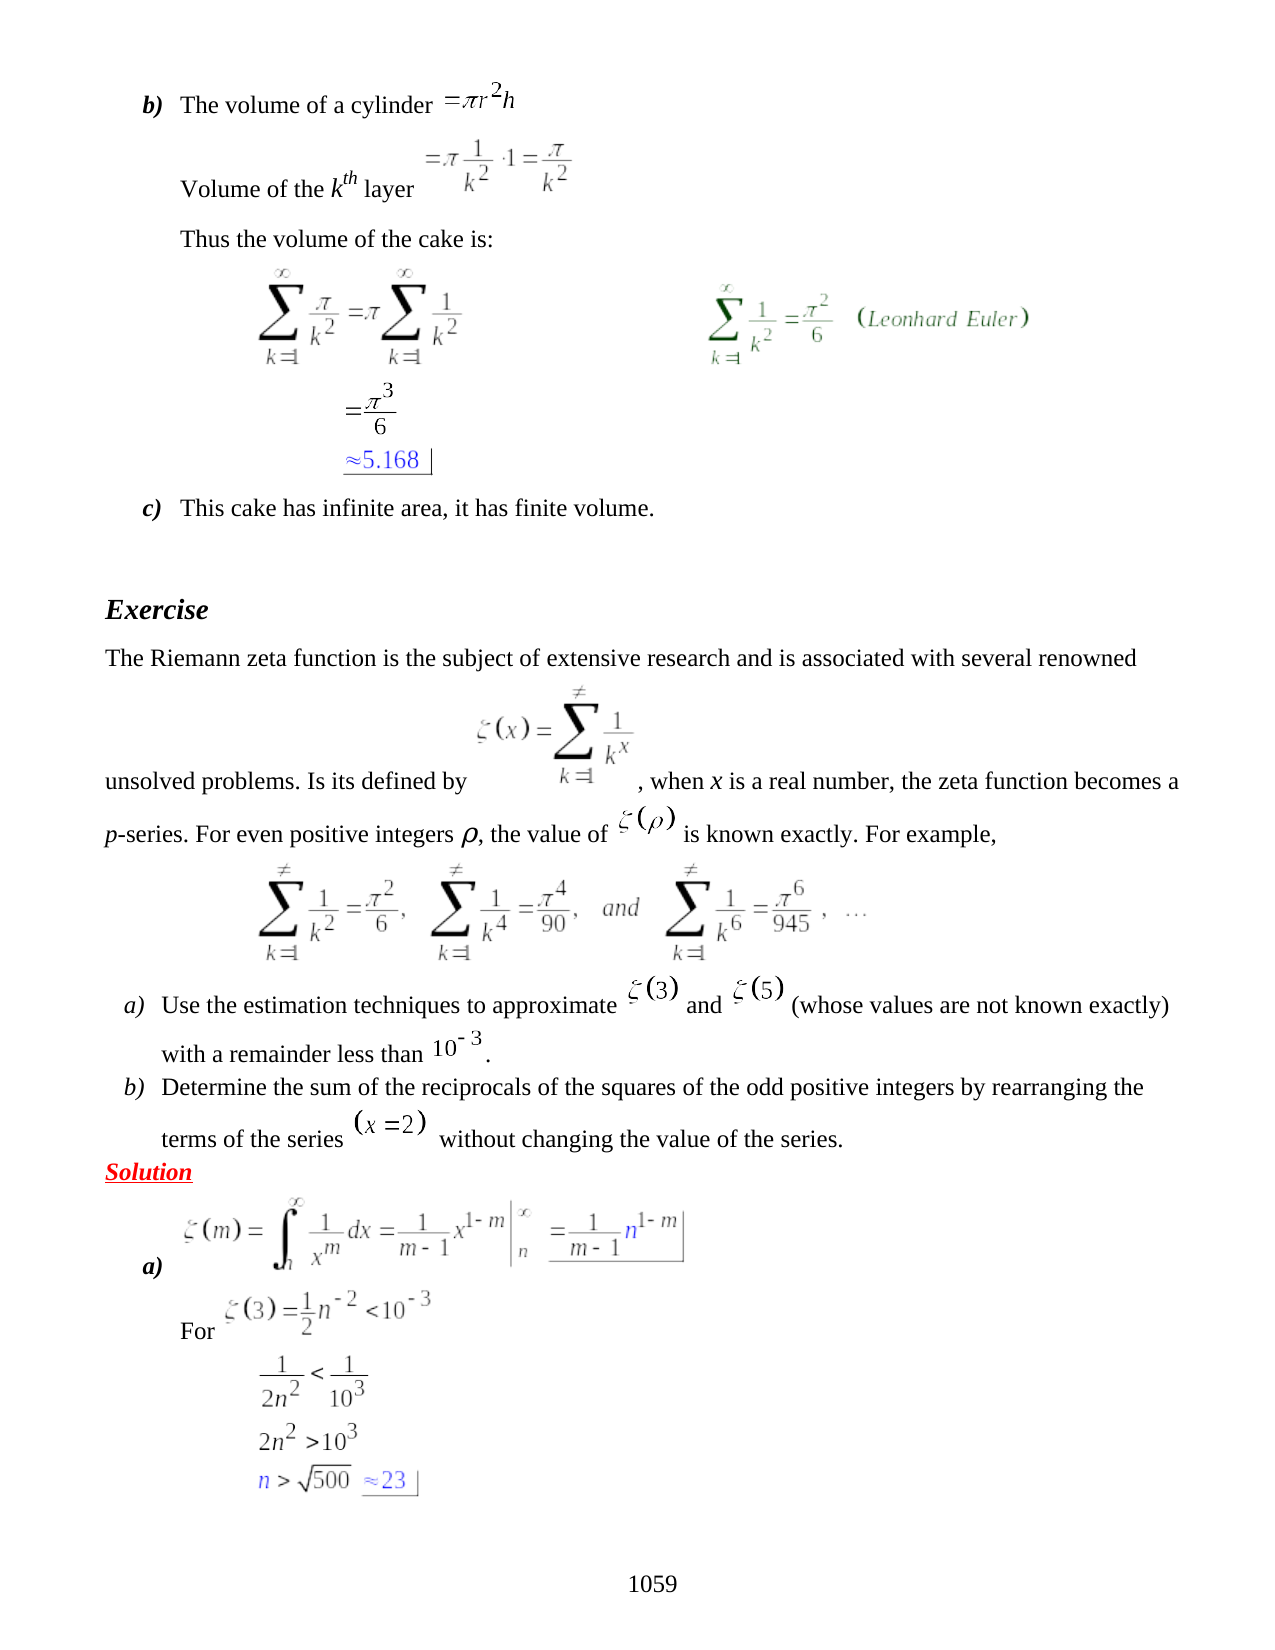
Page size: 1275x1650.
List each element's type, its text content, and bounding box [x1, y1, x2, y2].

text Thus the volume of the cake is: [180, 224, 1200, 252]
list This cake has infinite area, it has finite volume. [142, 493, 1200, 522]
text Volume of the kth layer [180, 133, 1200, 204]
list Determine the sum of the reciprocals of the squares of the odd positive integers by rearranging the terms of the series without changing the value of the series. [124, 1072, 1200, 1153]
text For [180, 1284, 1200, 1344]
list Use the estimation techniques to approximate and (whose values are not known exactly) with a remainder less than . [124, 971, 1200, 1067]
text Exercise [105, 592, 1200, 626]
text Solution [105, 1157, 1200, 1186]
text The Riemann zeta function is the subject of extensive research and is associated with several renowned unsolved problems. Is its defined by , when x is a real number, the zeta function becomes a p-series. For even positive integers ρ, the value of is known exactly. For example, [105, 643, 1200, 848]
list The volume of a cylinder [142, 75, 1200, 119]
